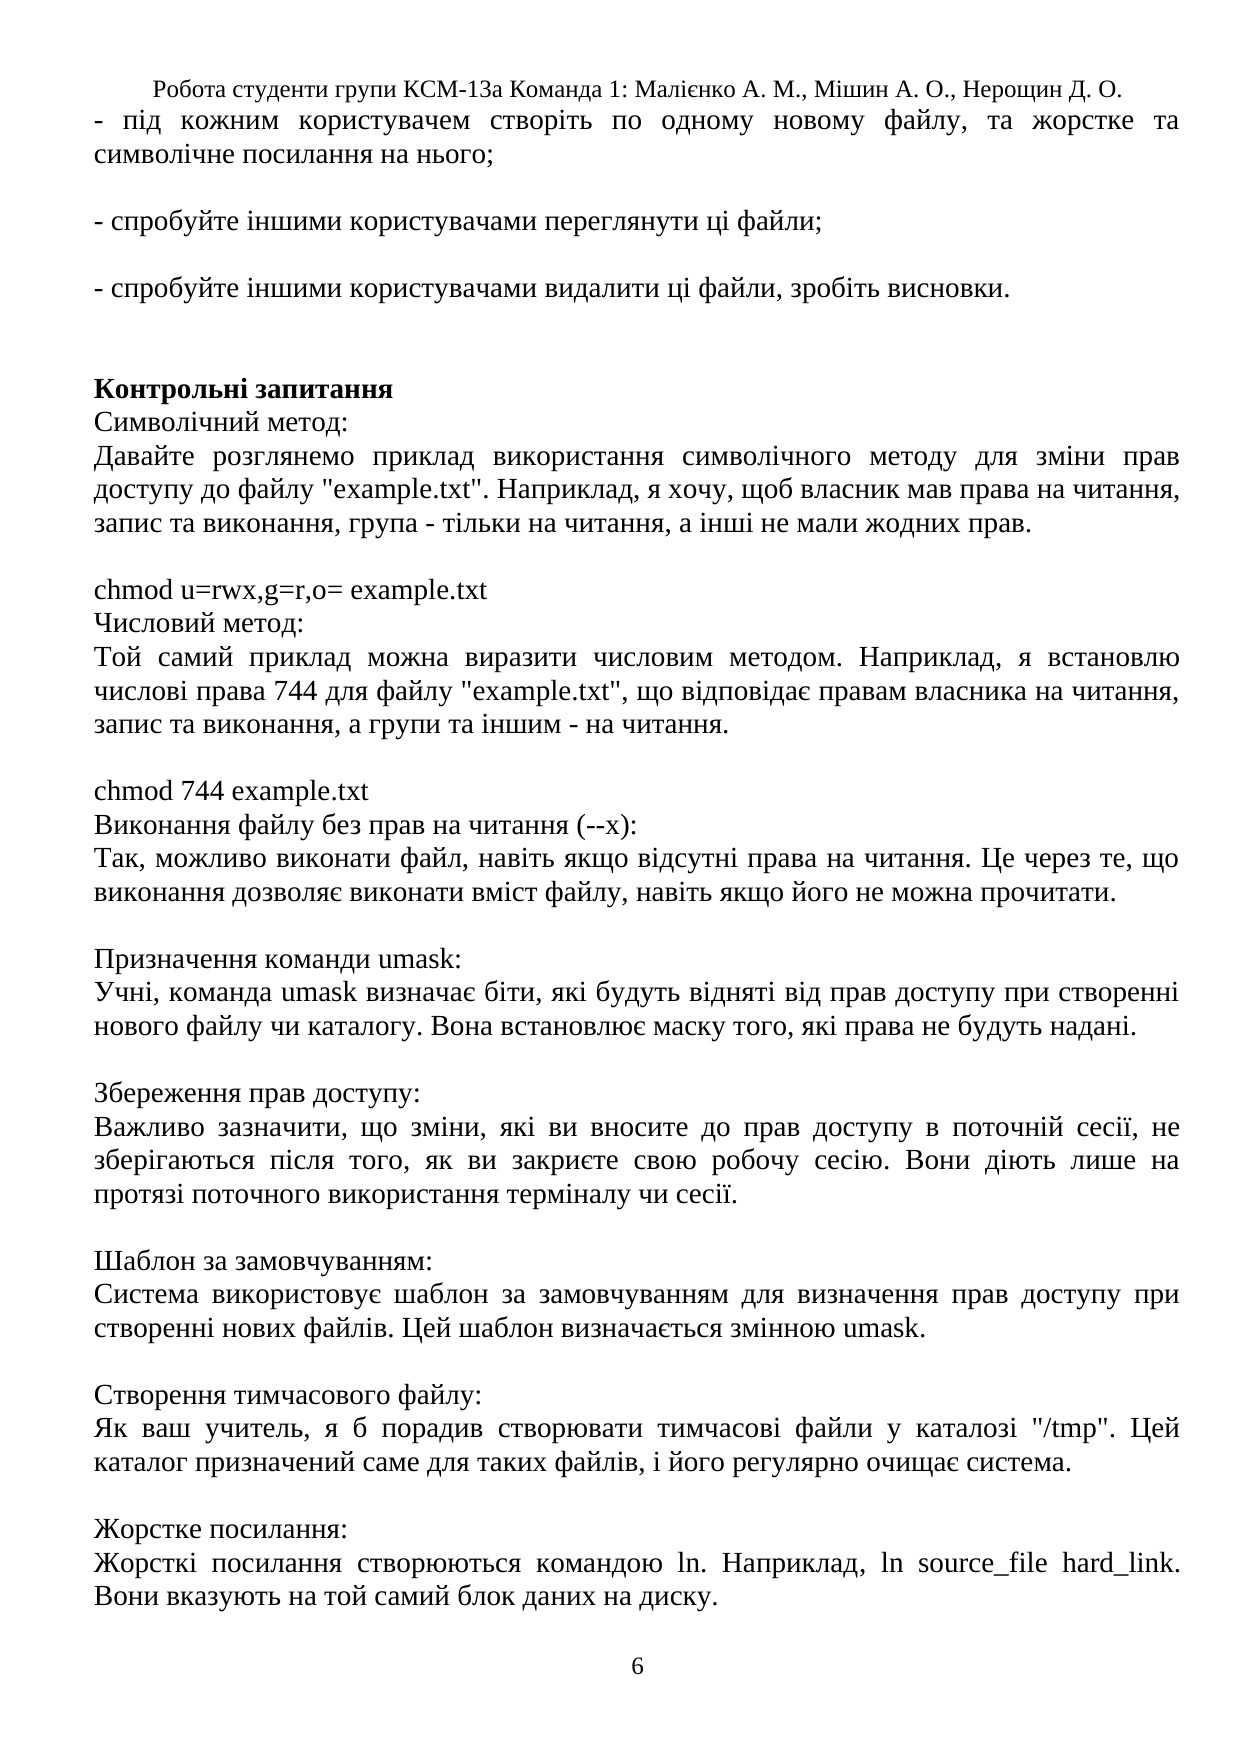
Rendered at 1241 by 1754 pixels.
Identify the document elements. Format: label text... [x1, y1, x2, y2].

text - спробуйте іншими користувачами видалити ці файли, зробіть висновки. [94, 270, 1181, 304]
text - спробуйте іншими користувачами переглянути ці файли; [94, 203, 1181, 237]
text Числовий метод: [94, 606, 1181, 639]
text Учні, команда umask визначає біти, які будуть відняті від прав доступу при створенні нового файлу чи каталогу. Вона встановлює маску того, які права не будуть надані. [94, 974, 1181, 1042]
text - під кожним користувачем створіть по одному новому файлу, та жорстке та символічне посилання на нього; [94, 102, 1181, 169]
text chmod 744 example.txt [94, 773, 1181, 807]
text Створення тимчасового файлу: [94, 1377, 1181, 1411]
text Як ваш учитель, я б порадив створювати тимчасові файли у каталозі "/tmp". Цей каталог призначений саме для таких файлів, і його регулярно очищає система. [94, 1411, 1181, 1478]
text Жорстке посилання: [94, 1511, 1181, 1545]
text Так, можливо виконати файл, навіть якщо відсутні права на читання. Це через те, що виконання дозволяє виконати вміст файлу, навіть якщо його не можна прочитати. [94, 840, 1181, 907]
text Система використовує шаблон за замовчуванням для визначення прав доступу при створенні нових файлів. Цей шаблон визначається змінною umask. [94, 1276, 1181, 1343]
text Жорсткі посилання створюються командою ln. Наприклад, ln source_file hard_link. Вони вказують на той самий блок даних на диску. [94, 1545, 1181, 1612]
text Збереження прав доступу: [94, 1075, 1181, 1109]
text Давайте розглянемо приклад використання символічного методу для зміни прав доступу до файлу "example.txt". Наприклад, я хочу, щоб власник мав права на читання, запис та виконання, група - тільки на читання, а інші не мали жодних прав. [94, 438, 1181, 538]
text Виконання файлу без прав на читання (--x): [94, 807, 1181, 840]
text Шаблон за замовчуванням: [94, 1243, 1181, 1276]
text Символічний метод: [94, 404, 1181, 438]
text Важливо зазначити, що зміни, які ви вносите до прав доступу в поточній сесії, не зберігаються після того, як ви закриєте свою робочу сесію. Вони діють лише на протязі поточного використання терміналу чи сесії. [94, 1109, 1181, 1209]
text Контрольні запитання [94, 371, 1181, 404]
text chmod u=rwx,g=r,o= example.txt [94, 572, 1181, 606]
text Той самий приклад можна виразити числовим методом. Наприклад, я встановлю числові права 744 для файлу "example.txt", що відповідає правам власника на читання, запис та виконання, а групи та іншим - на читання. [94, 639, 1181, 740]
text Призначення команди umask: [94, 941, 1181, 974]
